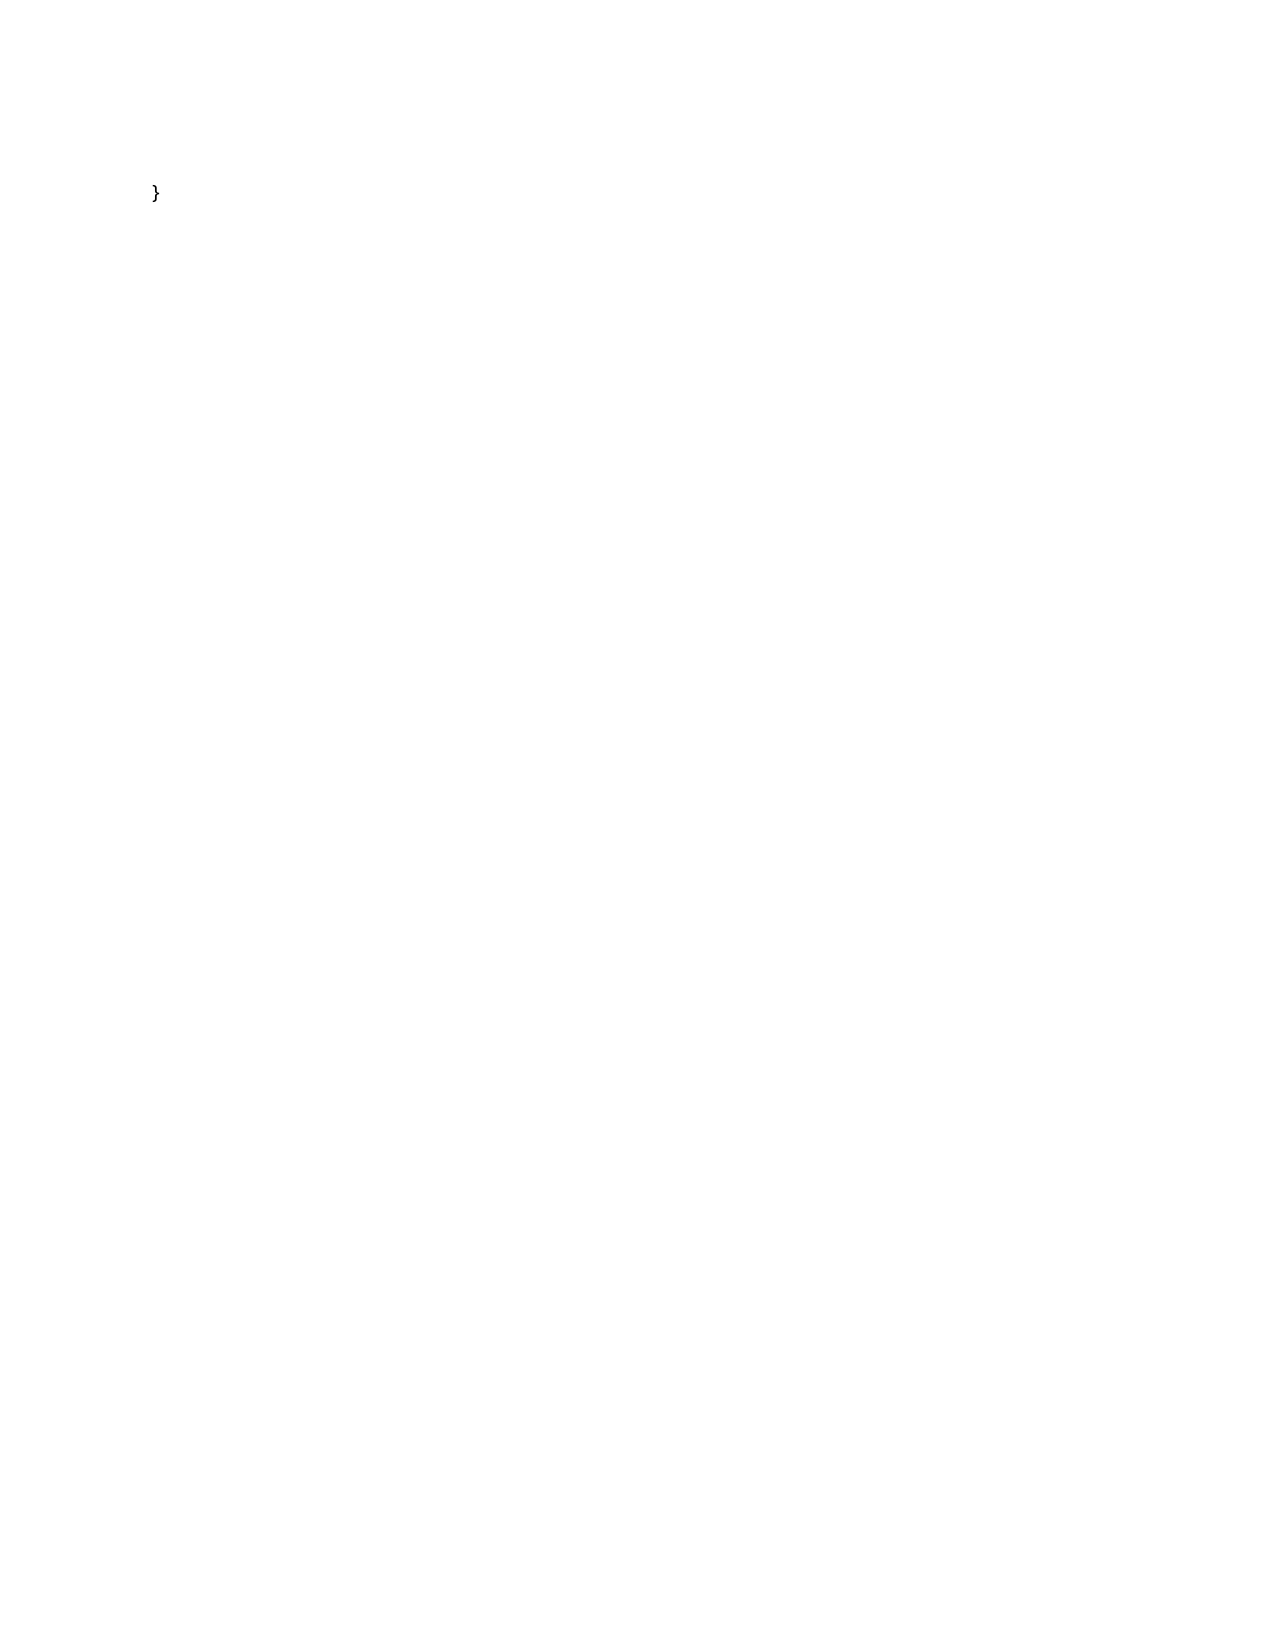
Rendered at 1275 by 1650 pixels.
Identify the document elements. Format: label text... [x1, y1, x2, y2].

text } [150, 178, 1125, 205]
